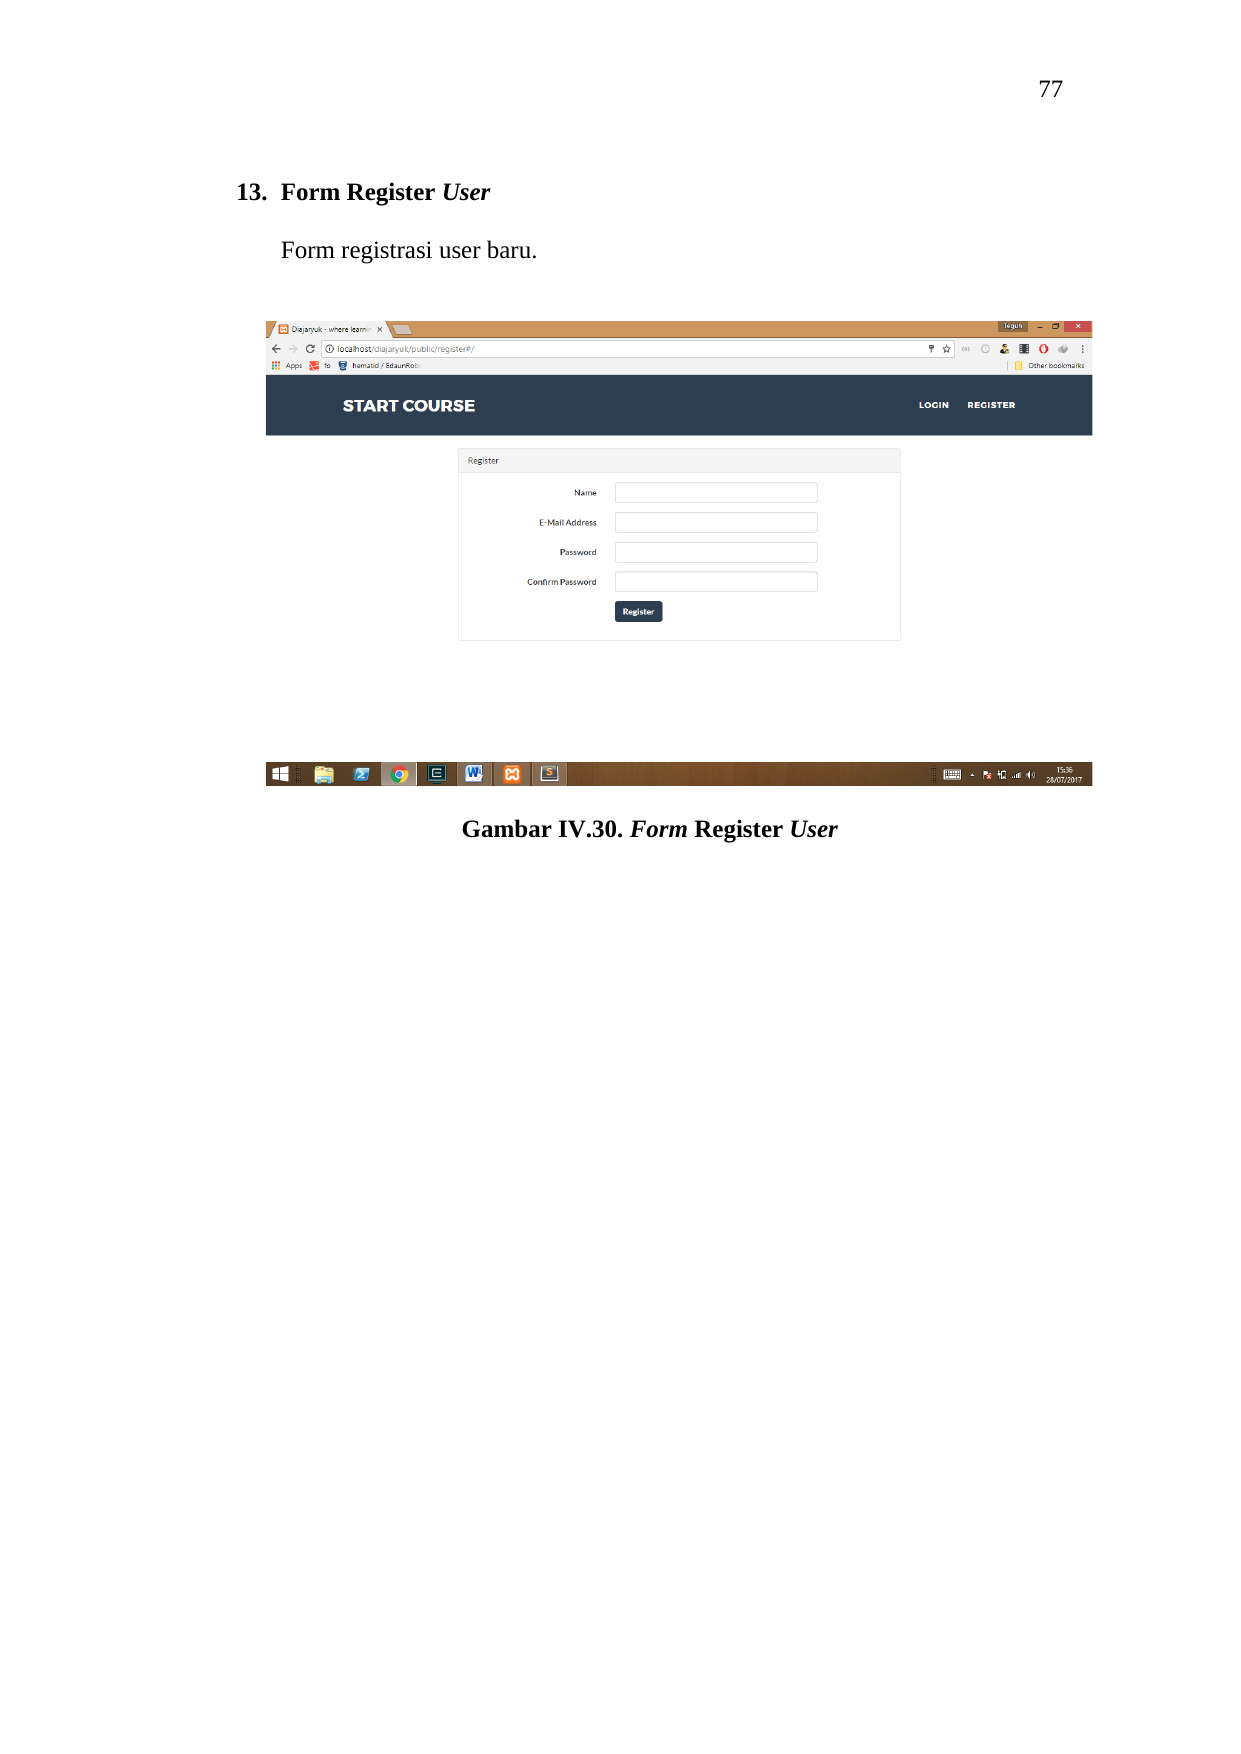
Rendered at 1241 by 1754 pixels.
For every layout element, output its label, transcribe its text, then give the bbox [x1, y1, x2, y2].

list Form registrasi user baru. [281, 235, 1063, 263]
text Gambar IV.30. Form Register User [236, 814, 1063, 843]
list Form Register User [236, 177, 1063, 206]
picture [265, 321, 1093, 786]
